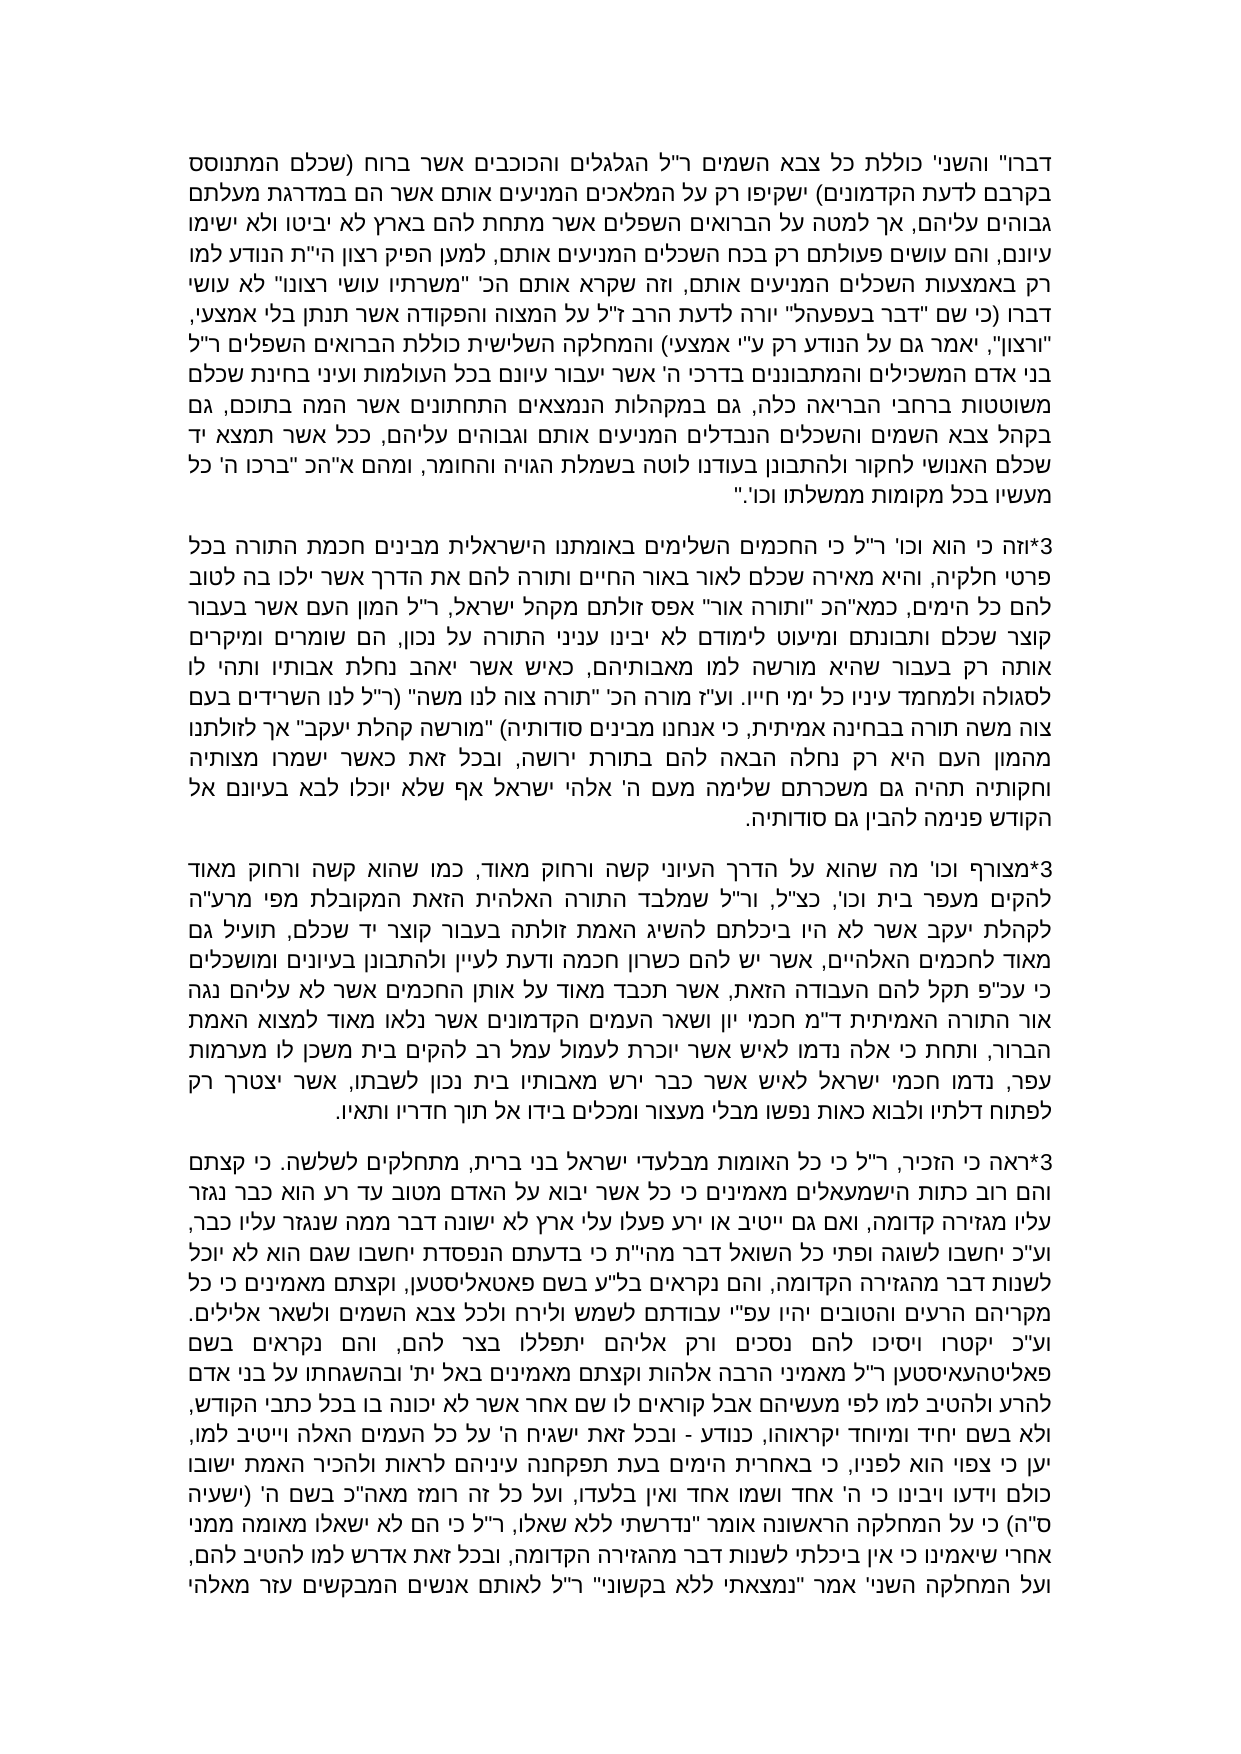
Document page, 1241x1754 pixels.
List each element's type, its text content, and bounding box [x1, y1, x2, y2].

text 3*מצורף וכו' מה שהוא על הדרך העיוני קשה ורחוק מאוד, כמו שהוא קשה ורחוק מאוד להקים מעפר בית וכו', כצ"ל, ור"ל שמלבד התורה האלהית הזאת המקובלת מפי מרע"ה לקהלת יעקב אשר לא היו ביכלתם להשיג האמת זולתה בעבור קוצר יד שכלם, תועיל גם מאוד לחכמים האלהיים, אשר יש להם כשרון חכמה ודעת לעיין ולהתבונן בעיונים ומושכלים כי עכ"פ תקל להם העבודה הזאת, אשר תכבד מאוד על אותן החכמים אשר לא עליהם נגה אור התורה האמיתית ד"מ חכמי יון ושאר העמים הקדמונים אשר נלאו מאוד למצוא האמת הברור, ותחת כי אלה נדמו לאיש אשר יוכרת לעמול עמל רב להקים בית משכן לו מערמות עפר, נדמו חכמי ישראל לאיש אשר כבר ירש מאבותיו בית נכון לשבתו, אשר יצטרך רק לפתוח דלתיו ולבוא כאות נפשו מבלי מעצור ומכלים בידו אל תוך חדריו ותאיו. [187, 856, 1053, 1124]
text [187, 150, 1053, 509]
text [187, 1149, 1053, 1598]
text 3*וזה כי הוא וכו' ר"ל כי החכמים השלימים באומתנו הישראלית מבינים חכמת התורה בכל פרטי חלקיה, והיא מאירה שכלם לאור באור החיים ותורה להם את הדרך אשר ילכו בה לטוב להם כל הימים, כמא"הכ "ותורה אור" אפס זולתם מקהל ישראל, ר"ל המון העם אשר בעבור קוצר שכלם ותבונתם ומיעוט לימודם לא יבינו עניני התורה על נכון, הם שומרים ומיקרים אותה רק בעבור שהיא מורשה למו מאבותיהם, כאיש אשר יאהב נחלת אבותיו ותהי לו לסגולה ולמחמד עיניו כל ימי חייו. וע"ז מורה הכ' "תורה צוה לנו משה" (ר"ל לנו השרידים בעם צוה משה תורה בבחינה אמיתית, כי אנחנו מבינים סודותיה) "מורשה קהלת יעקב" אך לזולתנו מהמון העם היא רק נחלה הבאה להם בתורת ירושה, ובכל זאת כאשר ישמרו מצותיה וחקותיה תהיה גם משכרתם שלימה מעם ה' אלהי ישראל אף שלא יוכלו לבא בעיונם אל הקודש פנימה להבין גם סודותיה. [187, 533, 1053, 832]
